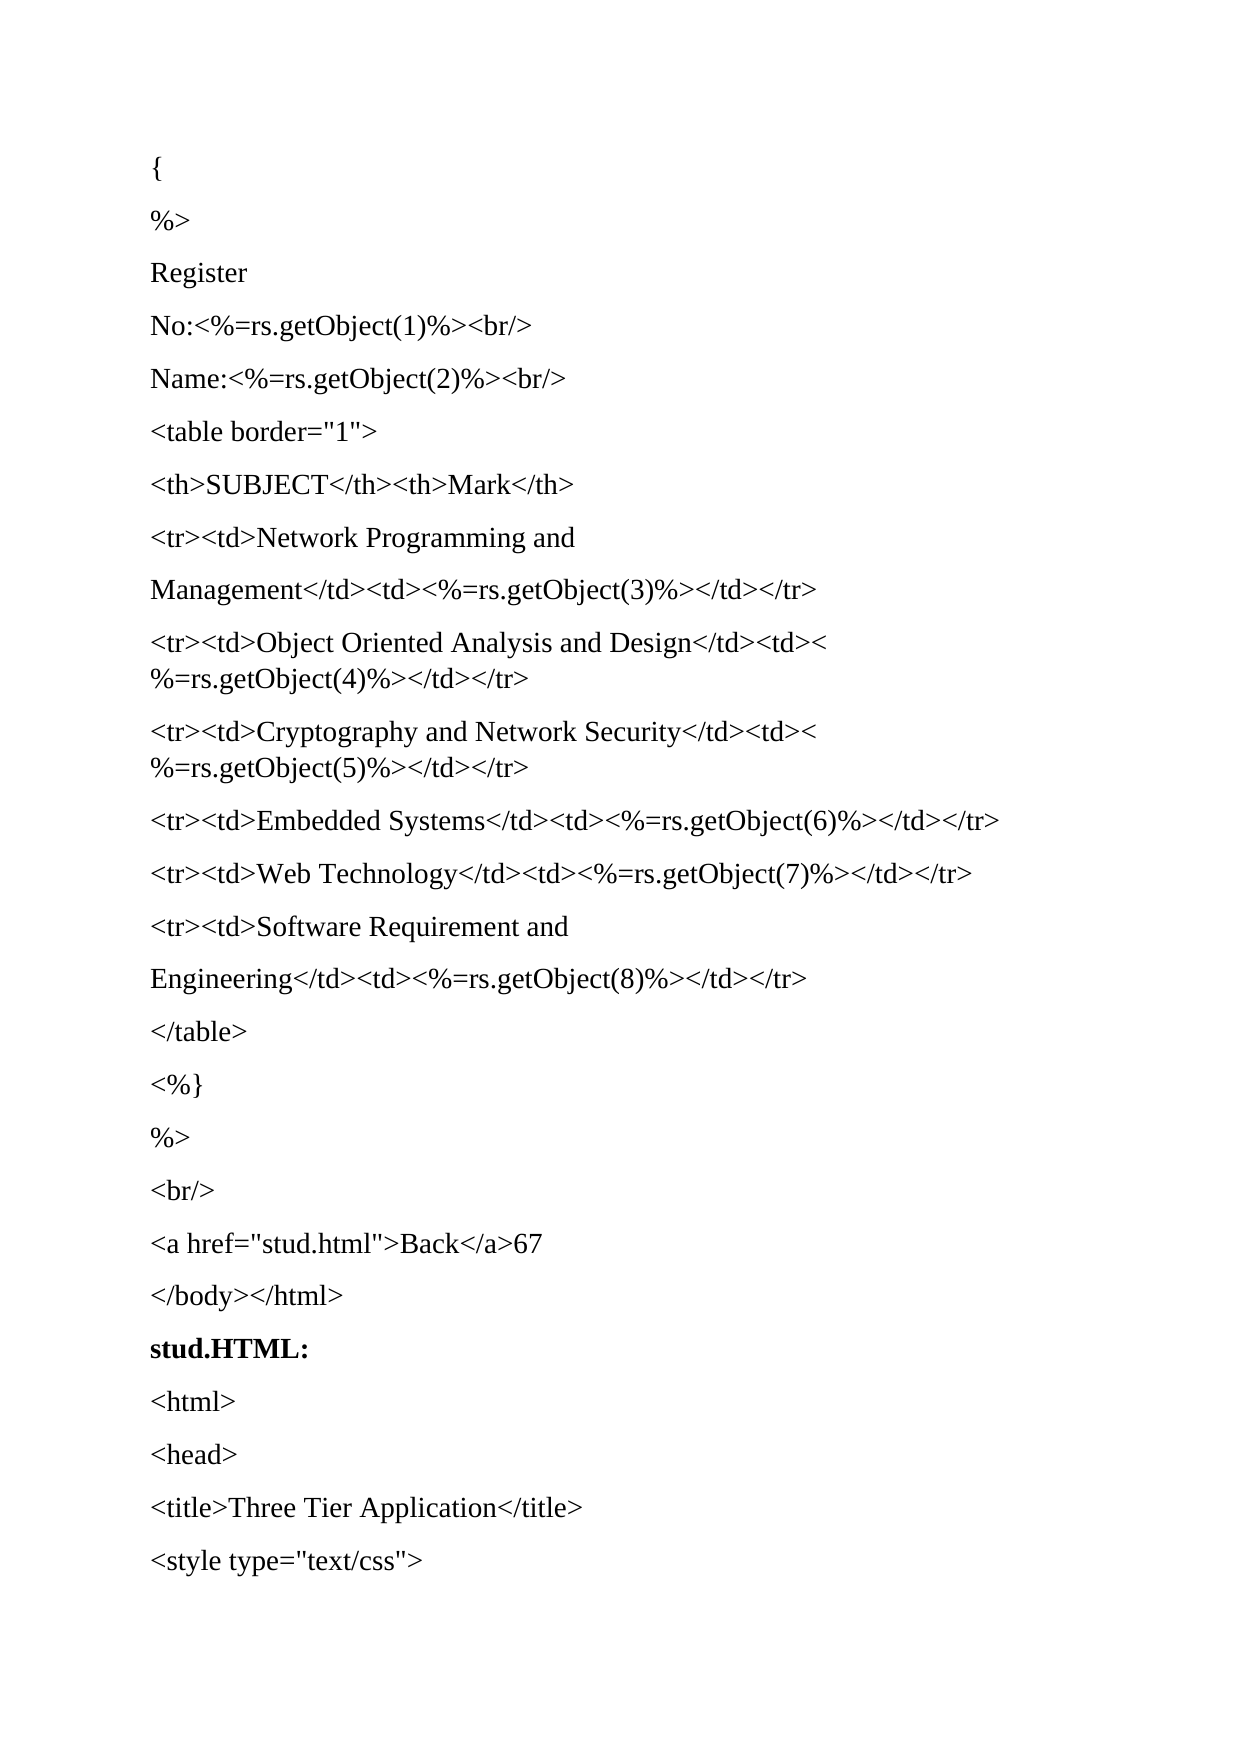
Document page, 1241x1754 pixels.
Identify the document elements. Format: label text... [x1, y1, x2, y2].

text %> [150, 1120, 1090, 1154]
text <tr><td>Embedded Systems</td><td><%=rs.getObject(6)%></td></tr> [150, 803, 1090, 837]
text Management</td><td><%=rs.getObject(3)%></td></tr> [150, 572, 1090, 606]
text <tr><td>Web Technology</td><td><%=rs.getObject(7)%></td></tr> [150, 856, 1090, 889]
text Register [150, 256, 1090, 289]
text Engineering</td><td><%=rs.getObject(8)%></td></tr> [150, 962, 1090, 995]
text No:<%=rs.getObject(1)%><br/> [150, 308, 1090, 342]
text <tr><td>Object Oriented Analysis and Design</td><td><%=rs.getObject(4)%></td></tr> [150, 625, 1090, 695]
text %> [150, 203, 1090, 236]
text <head> [150, 1437, 1090, 1471]
text Name:<%=rs.getObject(2)%><br/> [150, 361, 1090, 395]
text stud.HTML: [150, 1331, 1090, 1365]
text <table border="1"> [150, 414, 1090, 448]
text <tr><td>Software Requirement and [150, 909, 1090, 942]
text <style type="text/css"> [150, 1543, 1090, 1576]
text <%} [150, 1067, 1090, 1101]
text <a href="stud.html">Back</a>67 [150, 1226, 1090, 1259]
text </body></html> [150, 1278, 1090, 1312]
text <tr><td>Network Programming and [150, 520, 1090, 553]
text <th>SUBJECT</th><th>Mark</th> [150, 467, 1090, 500]
text <html> [150, 1384, 1090, 1418]
text { [150, 150, 1090, 183]
text <tr><td>Cryptography and Network Security</td><td><%=rs.getObject(5)%></td></tr> [150, 714, 1090, 784]
text <title>Three Tier Application</title> [150, 1490, 1090, 1523]
text <br/> [150, 1173, 1090, 1206]
text </table> [150, 1014, 1090, 1048]
